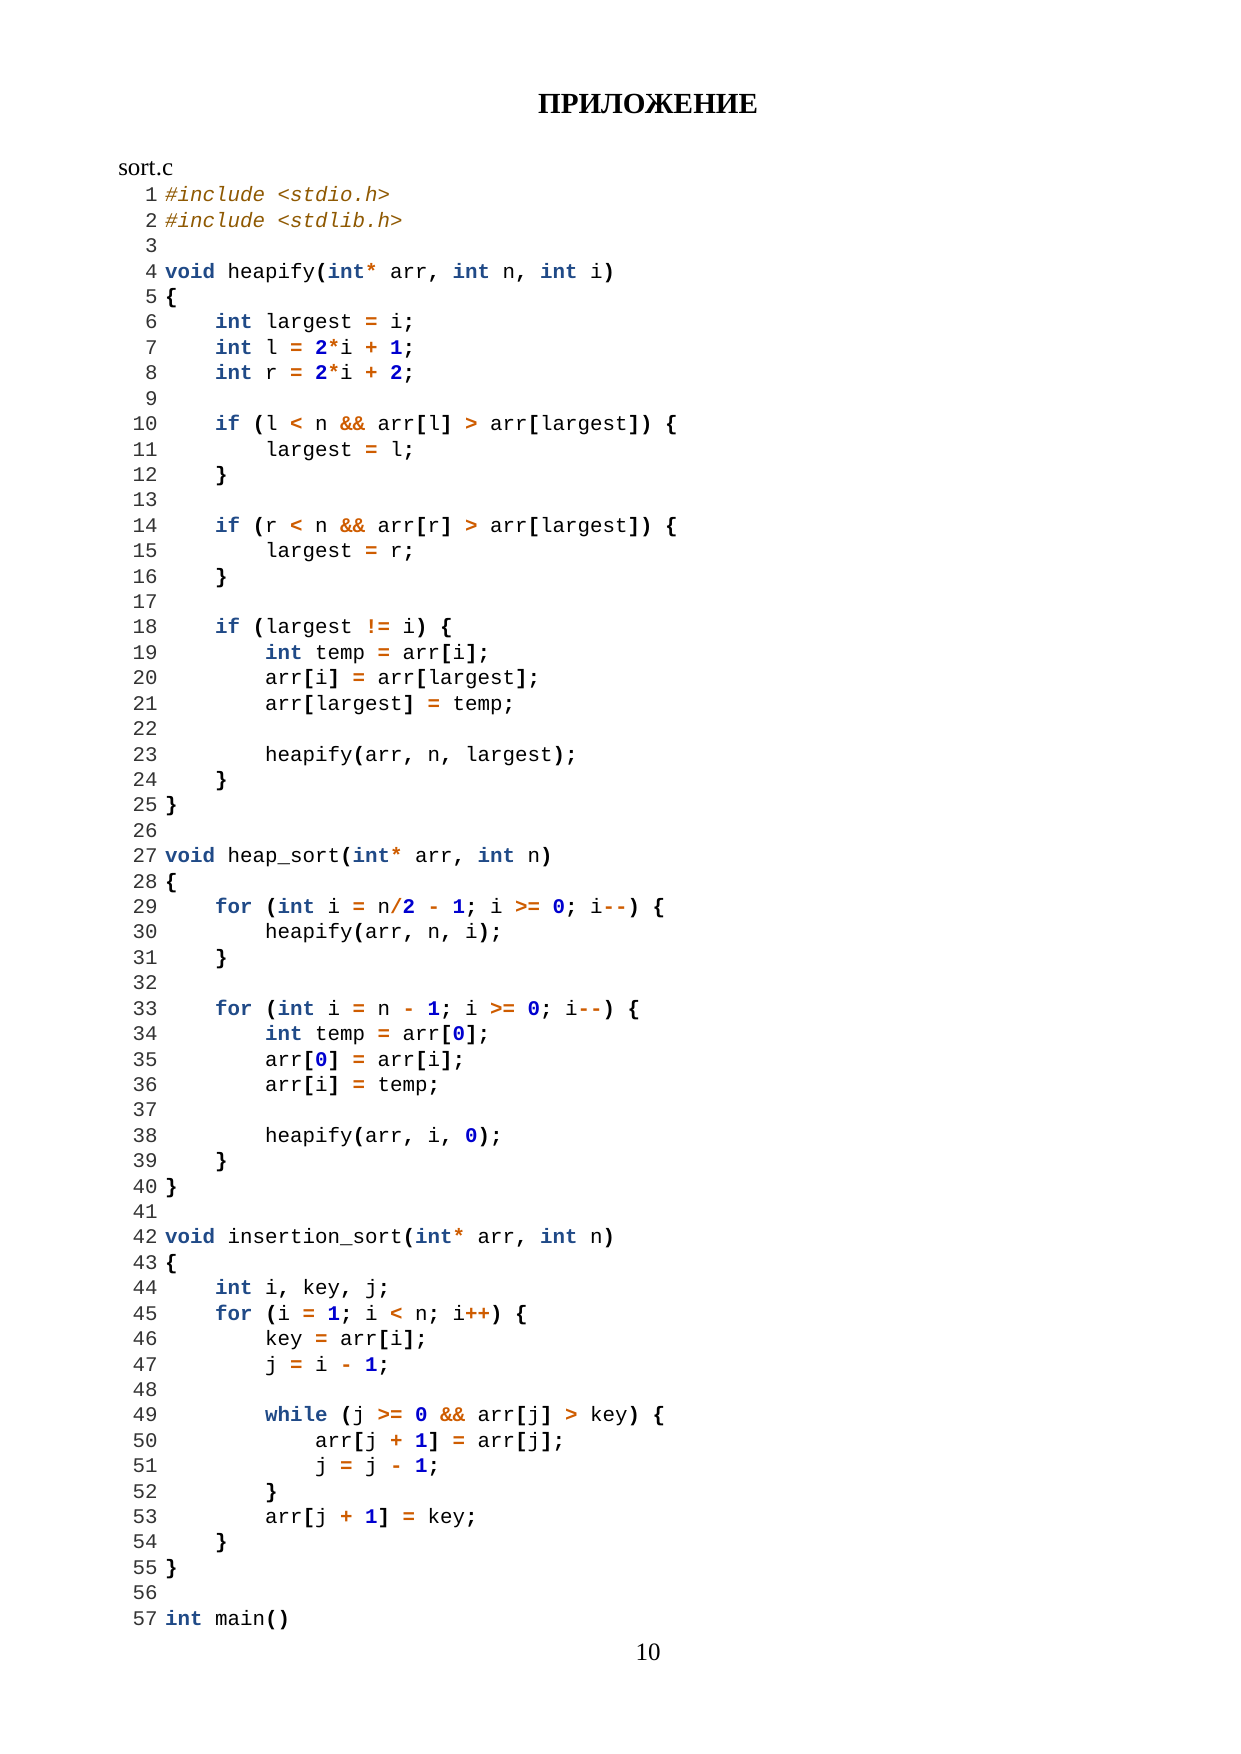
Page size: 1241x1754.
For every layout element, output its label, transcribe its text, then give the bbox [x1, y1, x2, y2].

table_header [164, 181, 1167, 1633]
text sort.c [118, 152, 1178, 181]
subtitle ПРИЛОЖЕНИЕ [118, 86, 1178, 119]
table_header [118, 181, 163, 1633]
